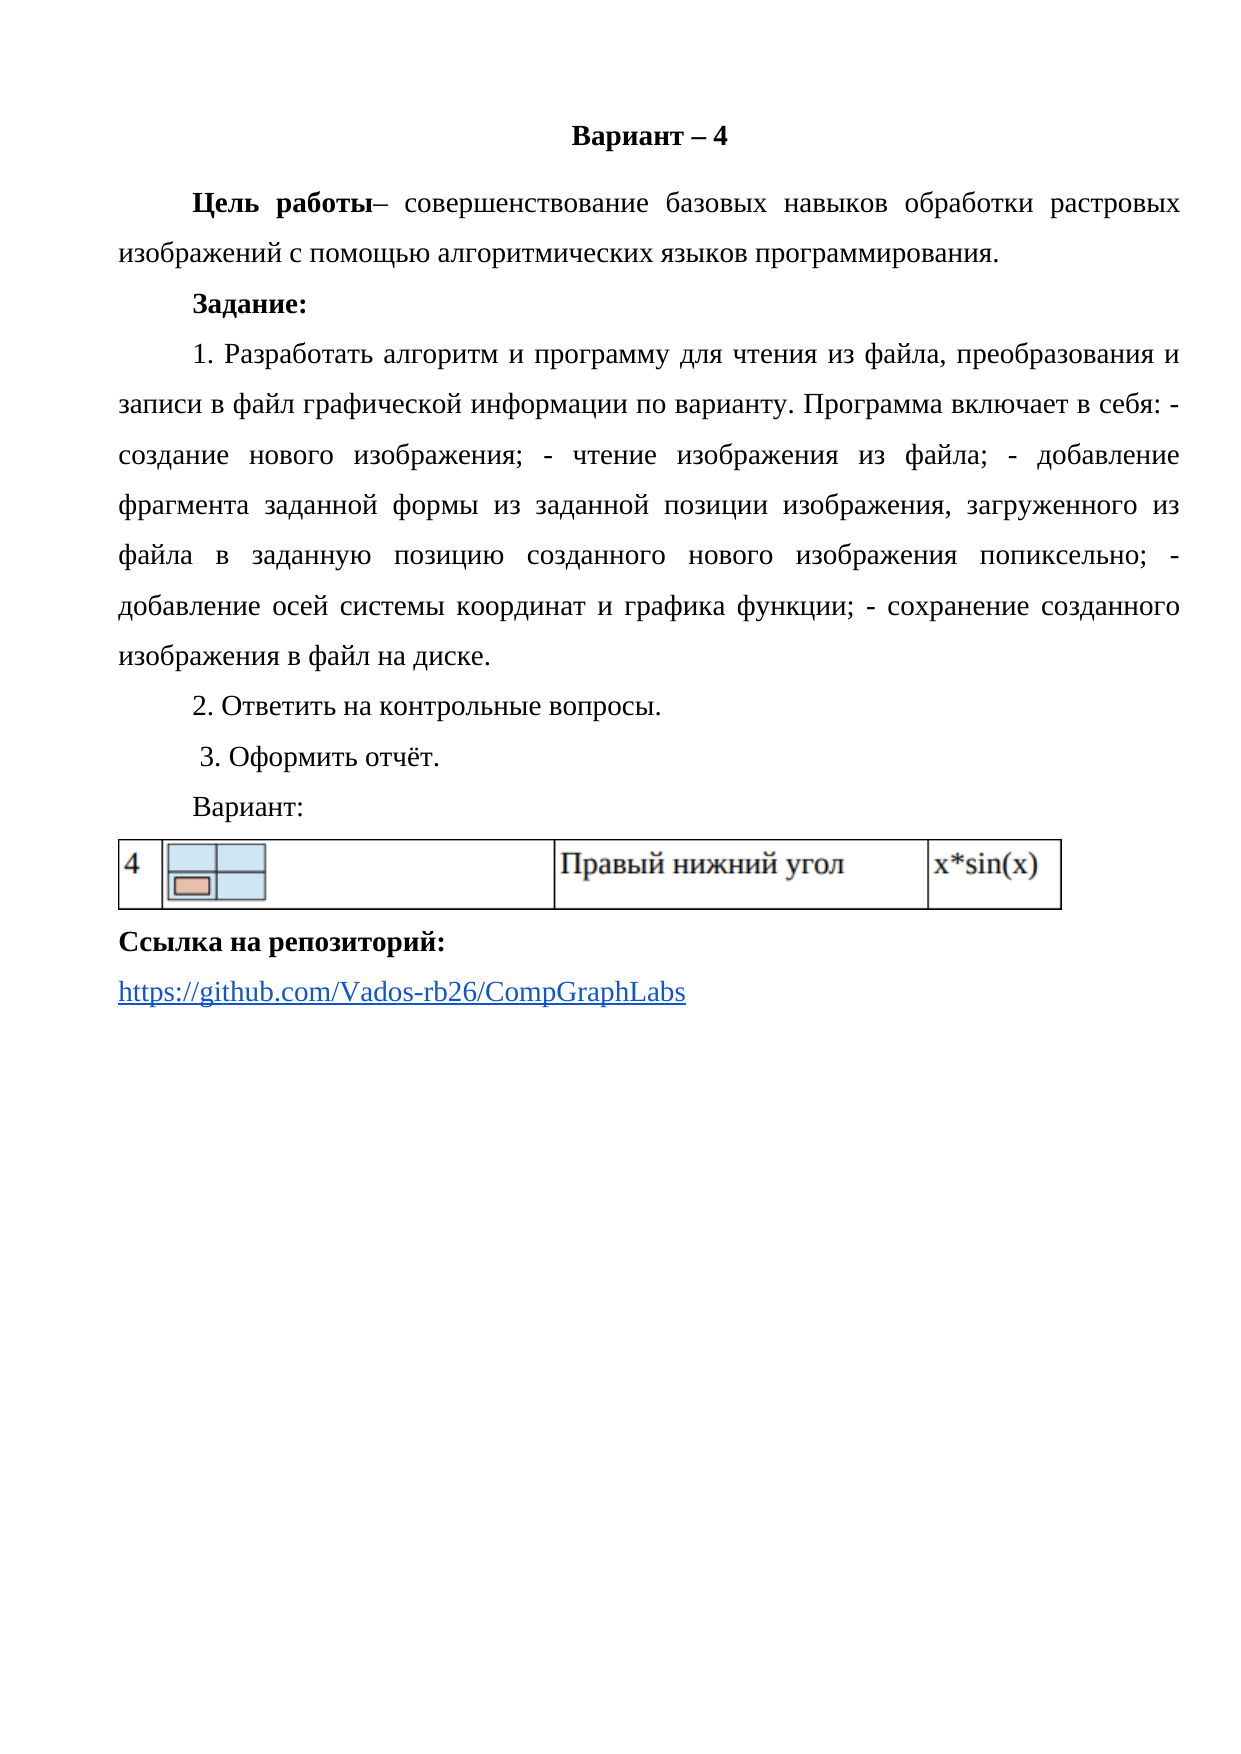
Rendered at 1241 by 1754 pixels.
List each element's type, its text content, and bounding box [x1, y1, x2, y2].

text Вариант – 4 [118, 118, 1181, 152]
text 2. Ответить на контрольные вопросы. [118, 688, 1181, 722]
text 3. Оформить отчёт. [118, 739, 1181, 772]
text Цель работы– совершенствование базовых навыков обработки растровых изображений с помощью алгоритмических языков программирования. [118, 185, 1181, 269]
text Вариант: [118, 789, 1181, 822]
picture [118, 839, 1062, 910]
text Задание: [118, 286, 1181, 319]
text Ссылка на репозиторий: https://github.com/Vados-rb26/CompGraphLabs [118, 924, 1181, 1008]
text 1. Разработать алгоритм и программу для чтения из файла, преобразования и записи в файл графической информации по варианту. Программа включает в себя: - создание нового изображения; - чтение изображения из файла; - добавление фрагмента заданной формы из заданной позиции изображения, загруженного из файла в заданную позицию созданного нового изображения попиксельно; - добавление осей системы координат и графика функции; - сохранение созданного изображения в файл на диске. [118, 336, 1181, 672]
